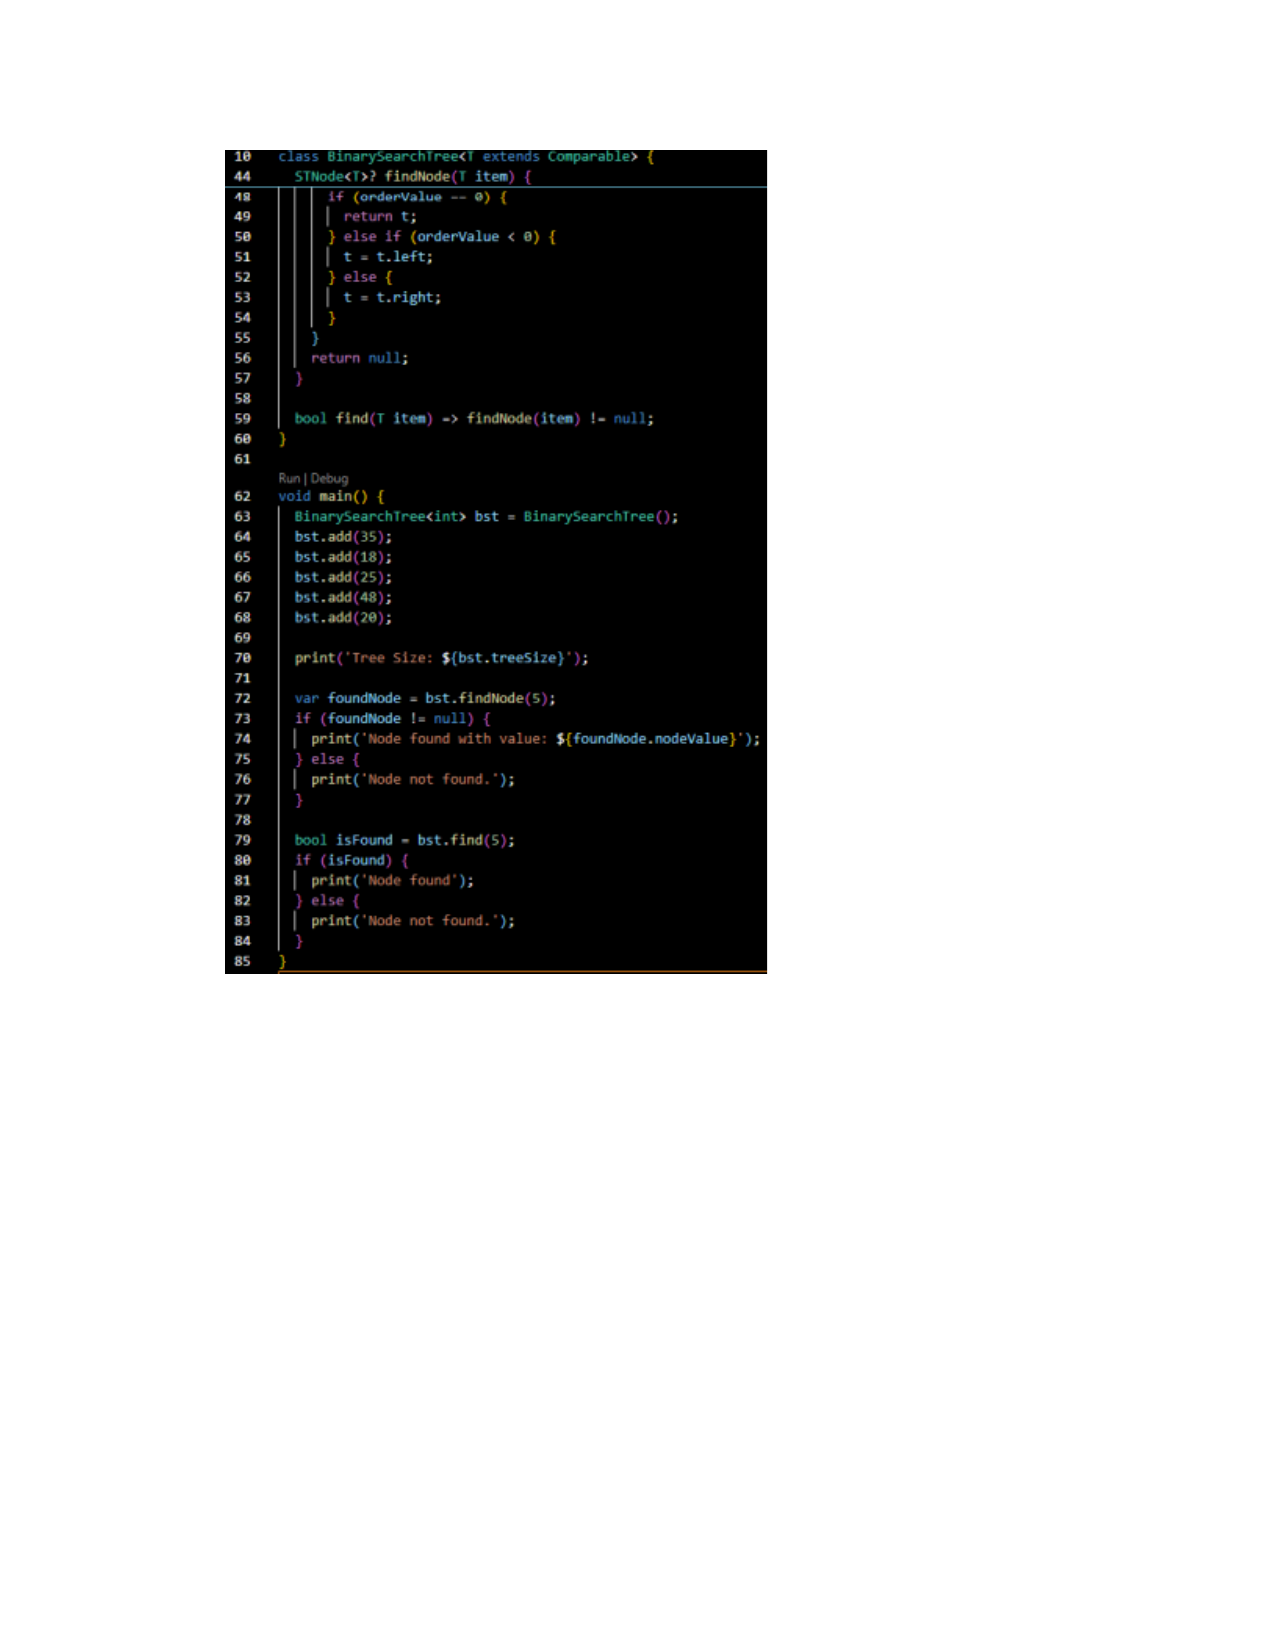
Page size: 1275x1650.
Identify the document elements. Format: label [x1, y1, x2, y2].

picture [225, 150, 768, 974]
